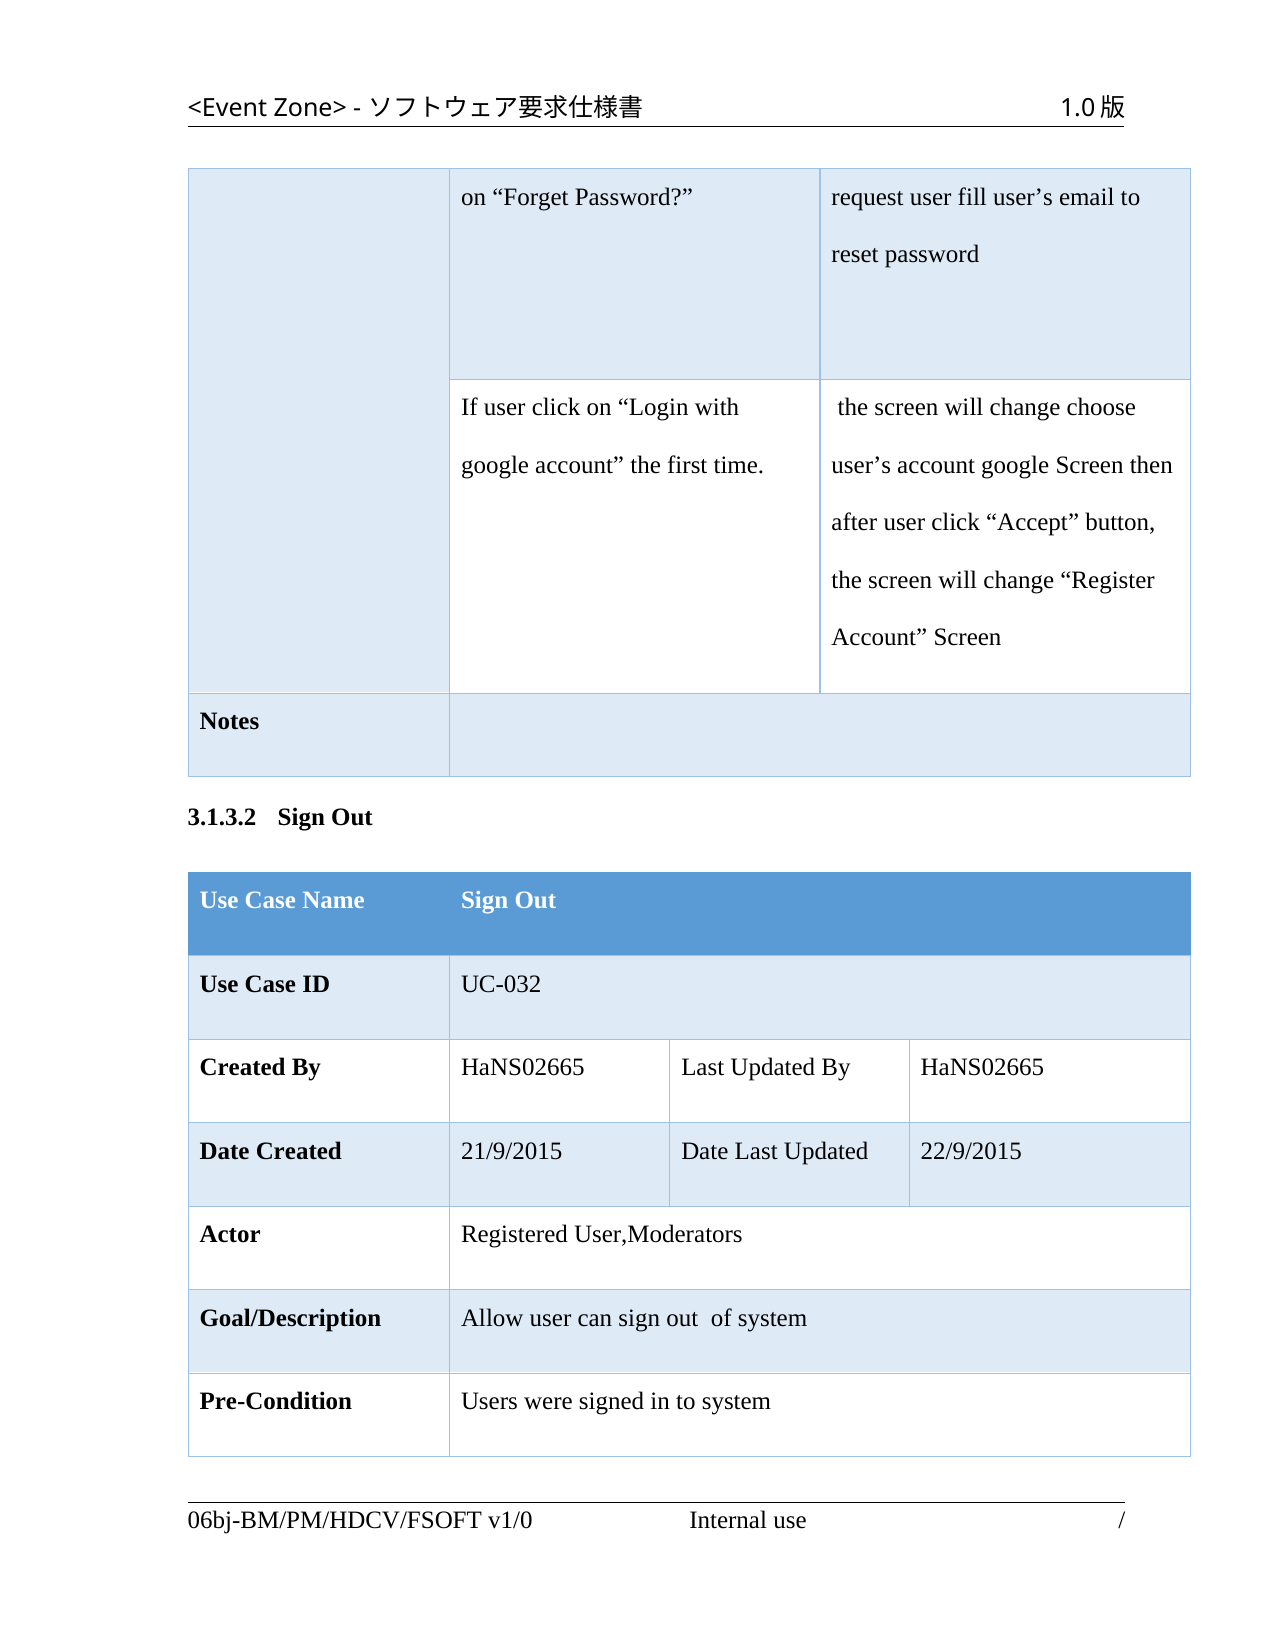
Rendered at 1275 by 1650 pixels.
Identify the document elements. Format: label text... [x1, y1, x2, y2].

table_cell Users were signed in to system [450, 1374, 1190, 1456]
table_cell Created By [189, 1040, 449, 1122]
subtitle Sign Out [187, 802, 1125, 831]
table_cell Goal/Description [189, 1290, 449, 1372]
table_cell Allow user can sign out of system [450, 1290, 1190, 1372]
table_cell HaNS02665 [910, 1040, 1190, 1122]
table_cell Date Created [189, 1123, 449, 1206]
table_cell Date Last Updated [670, 1123, 909, 1206]
table_cell Use Case ID [189, 956, 449, 1039]
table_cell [821, 169, 1190, 379]
table_cell If user click on “Login with google account” the first time. [450, 380, 819, 692]
table_cell Pre-Condition [189, 1374, 449, 1456]
table_cell Actor [189, 1207, 449, 1289]
table_cell HaNS02665 [450, 1040, 669, 1122]
table_cell [450, 694, 1190, 776]
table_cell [450, 169, 819, 379]
table_header Sign Out [450, 873, 1190, 955]
table_cell Registered User,Moderators [450, 1207, 1190, 1289]
table_cell Last Updated By [670, 1040, 909, 1122]
table_cell Notes [189, 694, 449, 776]
table_cell 22/9/2015 [910, 1123, 1190, 1206]
table_cell 21/9/2015 [450, 1123, 669, 1206]
table_header Use Case Name [189, 873, 449, 955]
table_cell the screen will change choose user’s account google Screen then after user click “Accept” button, the screen will change “Register Account” Screen [821, 380, 1190, 692]
table_cell UC-032 [450, 956, 1190, 1039]
